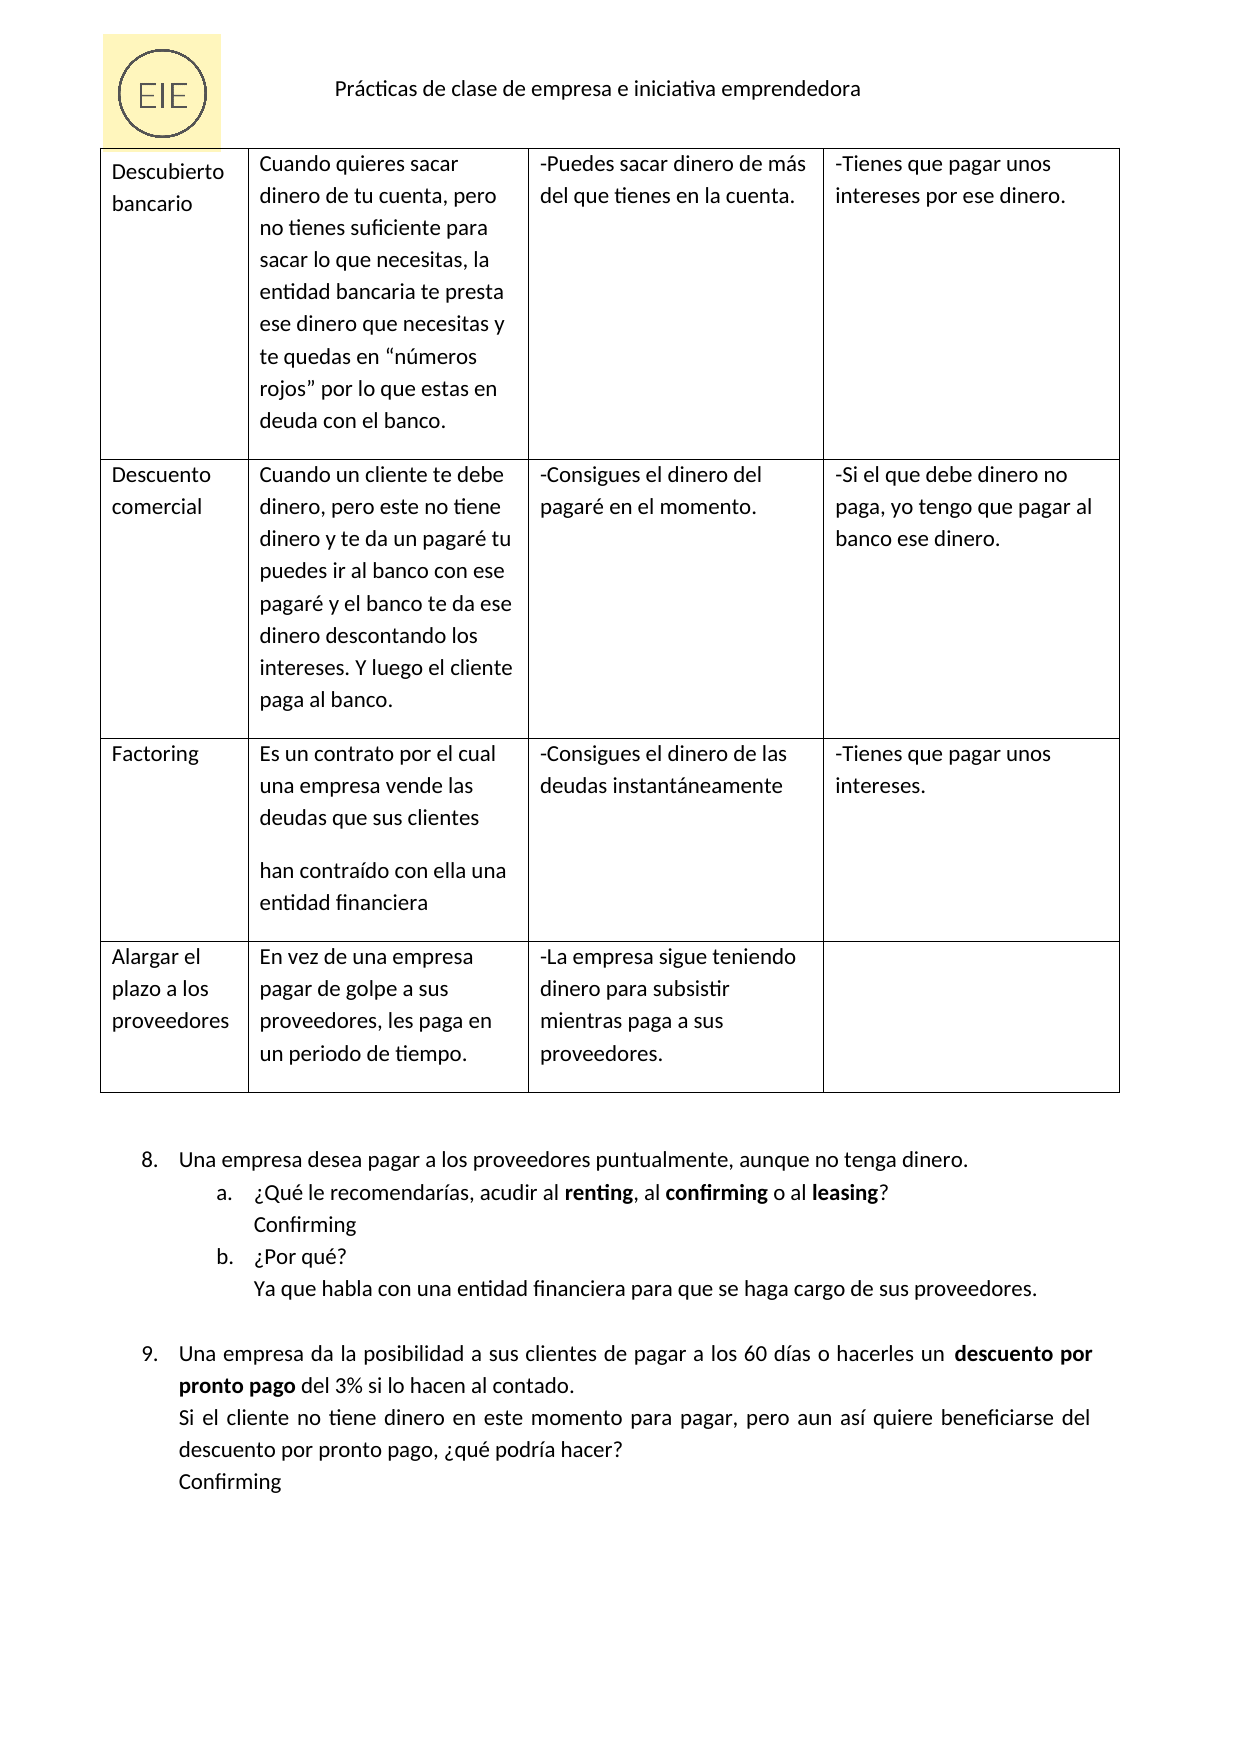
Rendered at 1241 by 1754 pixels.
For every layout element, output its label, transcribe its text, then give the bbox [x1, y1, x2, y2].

list Una empresa da la posibilidad a sus clientes de pagar a los 60 días o hacerles un descuento por pronto pago del 3% si lo hacen al contado. [141, 1339, 1093, 1399]
table_cell -Consigues el dinero del pagaré en el momento. [529, 460, 823, 738]
table_cell -La empresa sigue teniendo dinero para subsistir mientras paga a sus proveedores. [529, 942, 823, 1092]
list Confirming [178, 1467, 1093, 1496]
picture [103, 34, 221, 148]
list Ya que habla con una entidad financiera para que se haga cargo de sus proveedores. [253, 1274, 1093, 1302]
list Confirming [253, 1210, 1093, 1238]
list ¿Por qué? [216, 1242, 1093, 1270]
list Si el cliente no tiene dinero en este momento para pagar, pero aun así quiere beneficiarse del descuento por pronto pago, ¿qué podría hacer? [178, 1403, 1093, 1463]
table_cell Factoring [101, 739, 248, 941]
table_cell [824, 942, 1119, 1092]
table_cell En vez de una empresa pagar de golpe a sus proveedores, les paga en un periodo de tiempo. [249, 942, 528, 1092]
table_cell -Si el que debe dinero no paga, yo tengo que pagar al banco ese dinero. [824, 460, 1119, 738]
table_cell Alargar el plazo a los proveedores [101, 942, 248, 1092]
table_header Cuando quieres sacar dinero de tu cuenta, pero no tienes suficiente para sacar lo que necesitas, la entidad bancaria te presta ese dinero que necesitas y te quedas en “números rojos” por lo que estas en deuda con el banco. [249, 149, 528, 459]
table_header -Tienes que pagar unos intereses por ese dinero. [824, 149, 1119, 459]
table_cell Cuando un cliente te debe dinero, pero este no tiene dinero y te da un pagaré tu puedes ir al banco con ese pagaré y el banco te da ese dinero descontando los intereses. Y luego el cliente paga al banco. [249, 460, 528, 738]
list ¿Qué le recomendarías, acudir al renting, al confirming o al leasing? [216, 1178, 1093, 1206]
table_cell -Consigues el dinero de las deudas instantáneamente [529, 739, 823, 941]
list Una empresa desea pagar a los proveedores puntualmente, aunque no tenga dinero. [141, 1146, 1093, 1174]
table_header Descubierto bancario [101, 149, 248, 459]
table_cell Es un contrato por el cual una empresa vende las deudas que sus clientes han contraído con ella una entidad financiera [249, 739, 528, 941]
table_cell -Tienes que pagar unos intereses. [824, 739, 1119, 941]
table_cell Descuento comercial [101, 460, 248, 738]
table_header -Puedes sacar dinero de más del que tienes en la cuenta. [529, 149, 823, 459]
